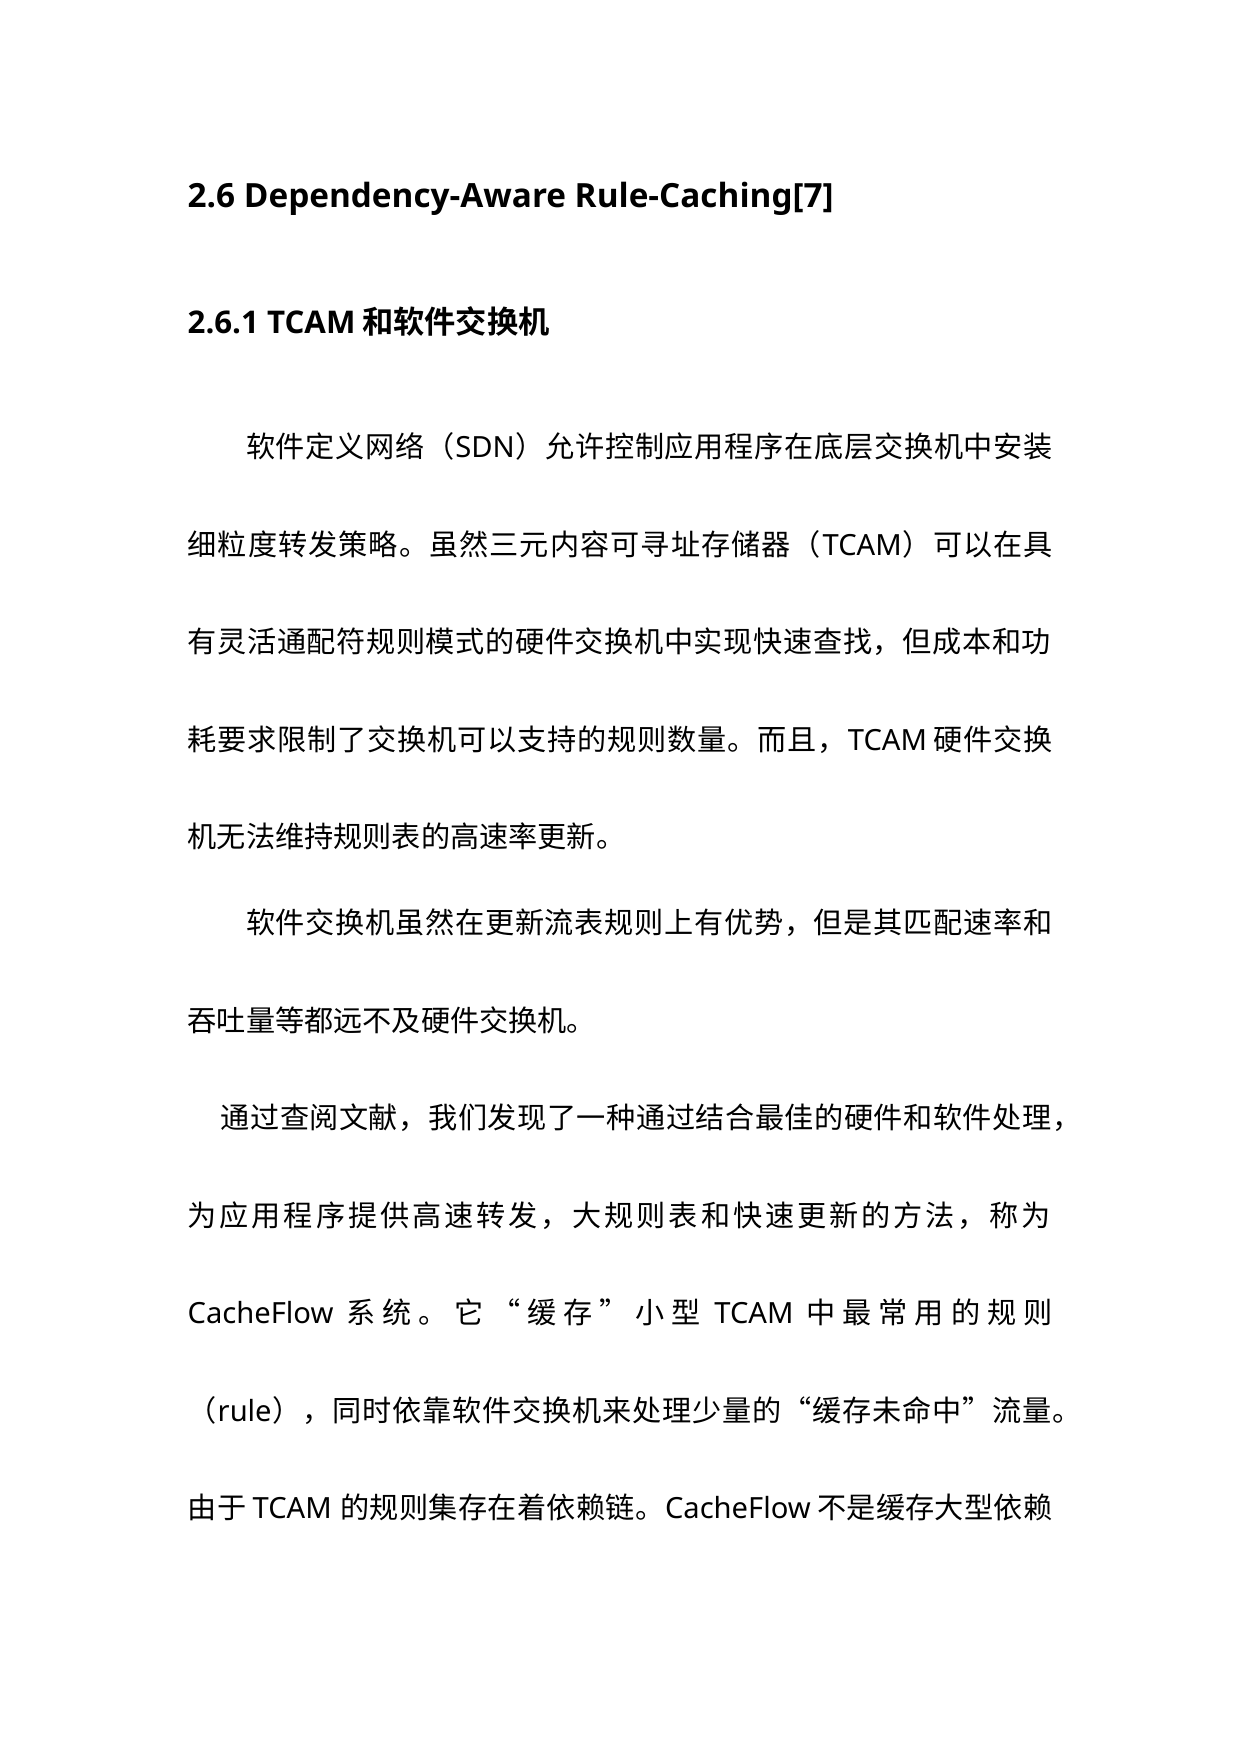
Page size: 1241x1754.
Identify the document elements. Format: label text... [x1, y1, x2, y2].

subtitle 2.6.1 TCAM和软件交换机 [187, 287, 1053, 352]
subtitle 2.6 Dependency-Aware Rule-Caching[7] [187, 162, 1053, 227]
text 软件定义网络（SDN）允许控制应用程序在底层交换机中安装细粒度转发策略。虽然三元内容可寻址存储器（TCAM）可以在具有灵活通配符规则模式的硬件交换机中实现快速查找，但成本和功耗要求限制了交换机可以支持的规则数量。而且，TCAM硬件交换机无法维持规则表的高速率更新。 [187, 412, 1053, 867]
